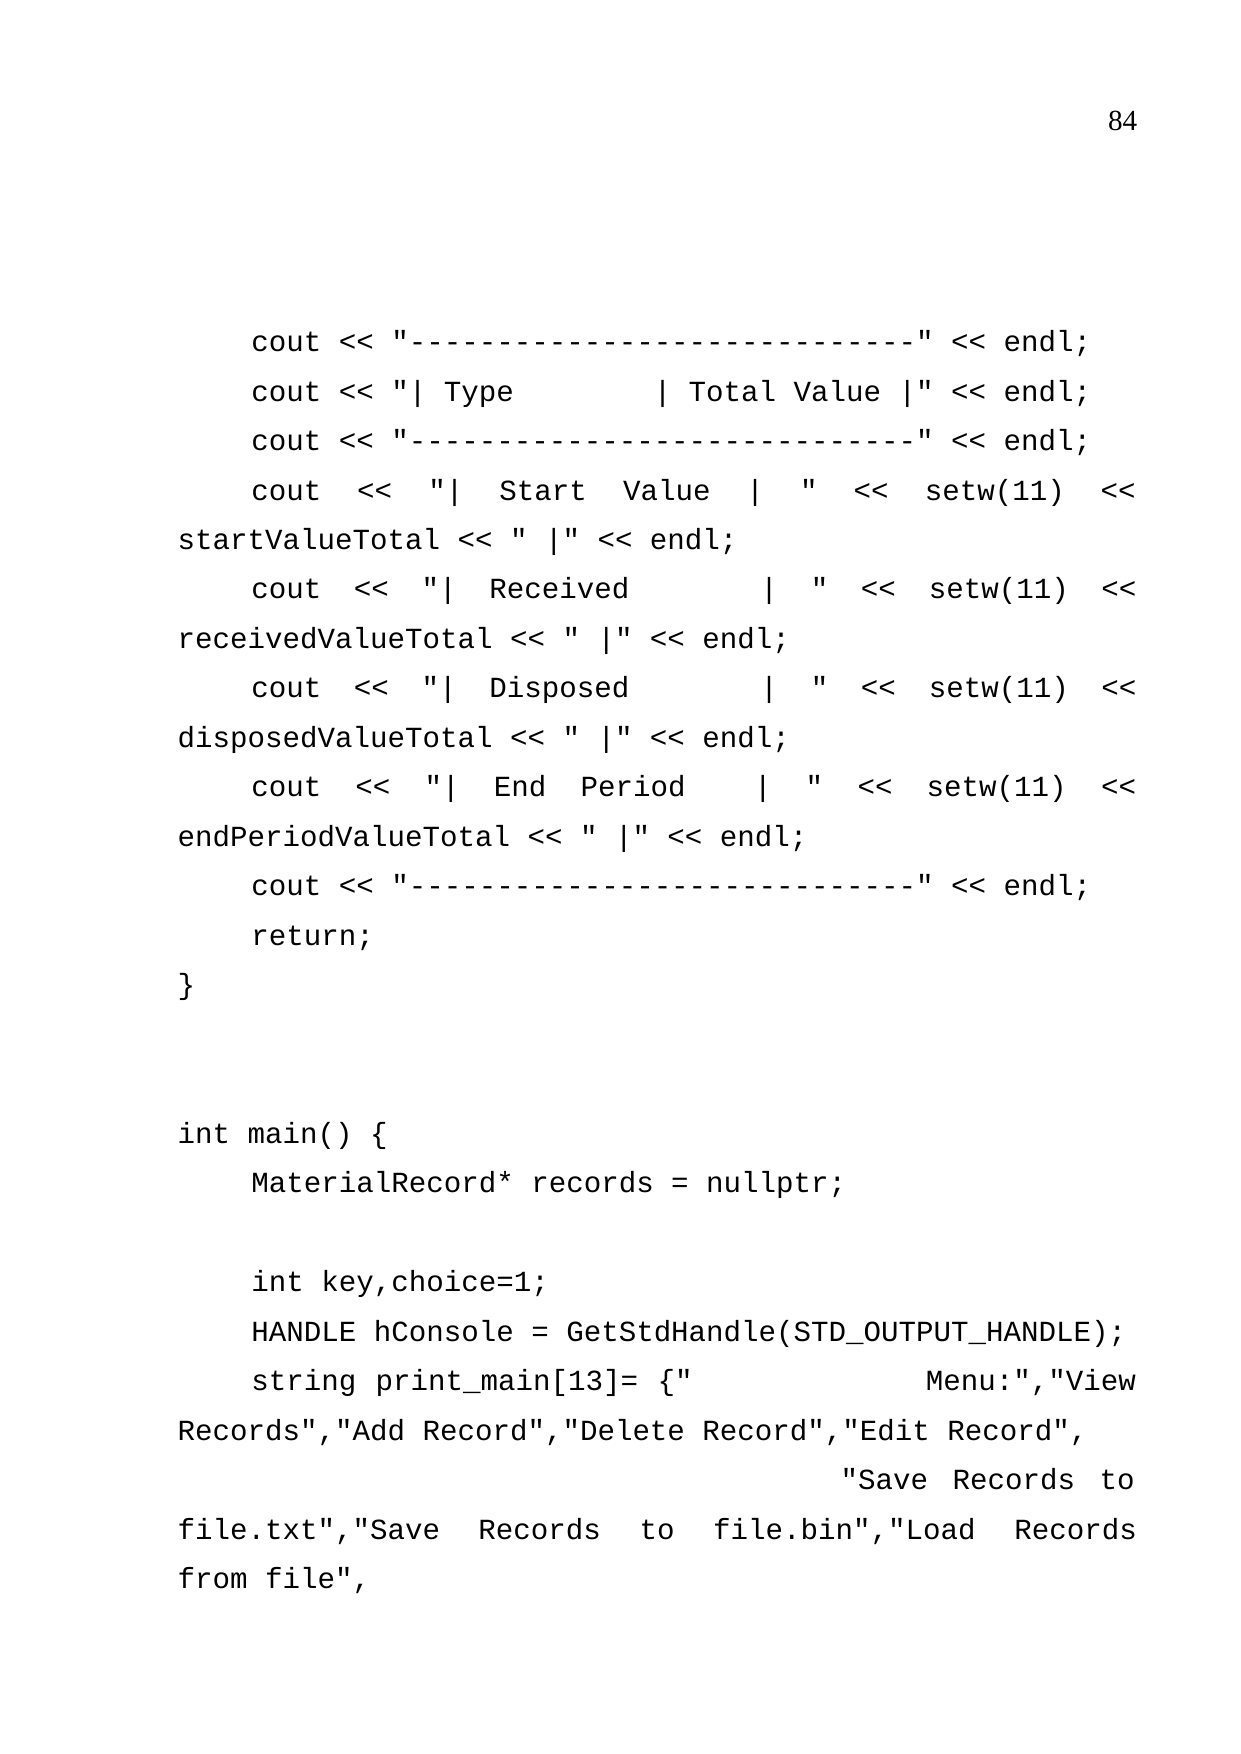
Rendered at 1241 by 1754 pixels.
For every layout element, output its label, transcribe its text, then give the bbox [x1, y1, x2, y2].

text int main() { [177, 1119, 1137, 1152]
text cout << "| End Period | " << setw(11) << endPeriodValueTotal << " |" << endl; [177, 773, 1137, 855]
text int key,choice=1; [177, 1267, 1137, 1300]
text cout << "-----------------------------" << endl; [177, 872, 1137, 904]
text return; [177, 921, 1137, 954]
text string print_main[13]= {" Menu:","View Records","Add Record","Delete Record","Edit Record", [177, 1366, 1137, 1449]
text cout << "| Type | Total Value |" << endl; [177, 377, 1137, 410]
text cout << "| Start Value | " << setw(11) << startValueTotal << " |" << endl; [177, 476, 1137, 558]
text HANDLE hConsole = GetStdHandle(STD_OUTPUT_HANDLE); [177, 1317, 1137, 1350]
text } [177, 971, 1137, 1003]
text MaterialRecord* records = nullptr; [177, 1168, 1137, 1201]
text cout << "| Received | " << setw(11) << receivedValueTotal << " |" << endl; [177, 575, 1137, 657]
text cout << "-----------------------------" << endl; [177, 426, 1137, 459]
text "Save Records to file.txt","Save Records to file.bin","Load Records from file", [177, 1465, 1137, 1597]
text cout << "| Disposed | " << setw(11) << disposedValueTotal << " |" << endl; [177, 674, 1137, 756]
text cout << "-----------------------------" << endl; [177, 327, 1137, 360]
